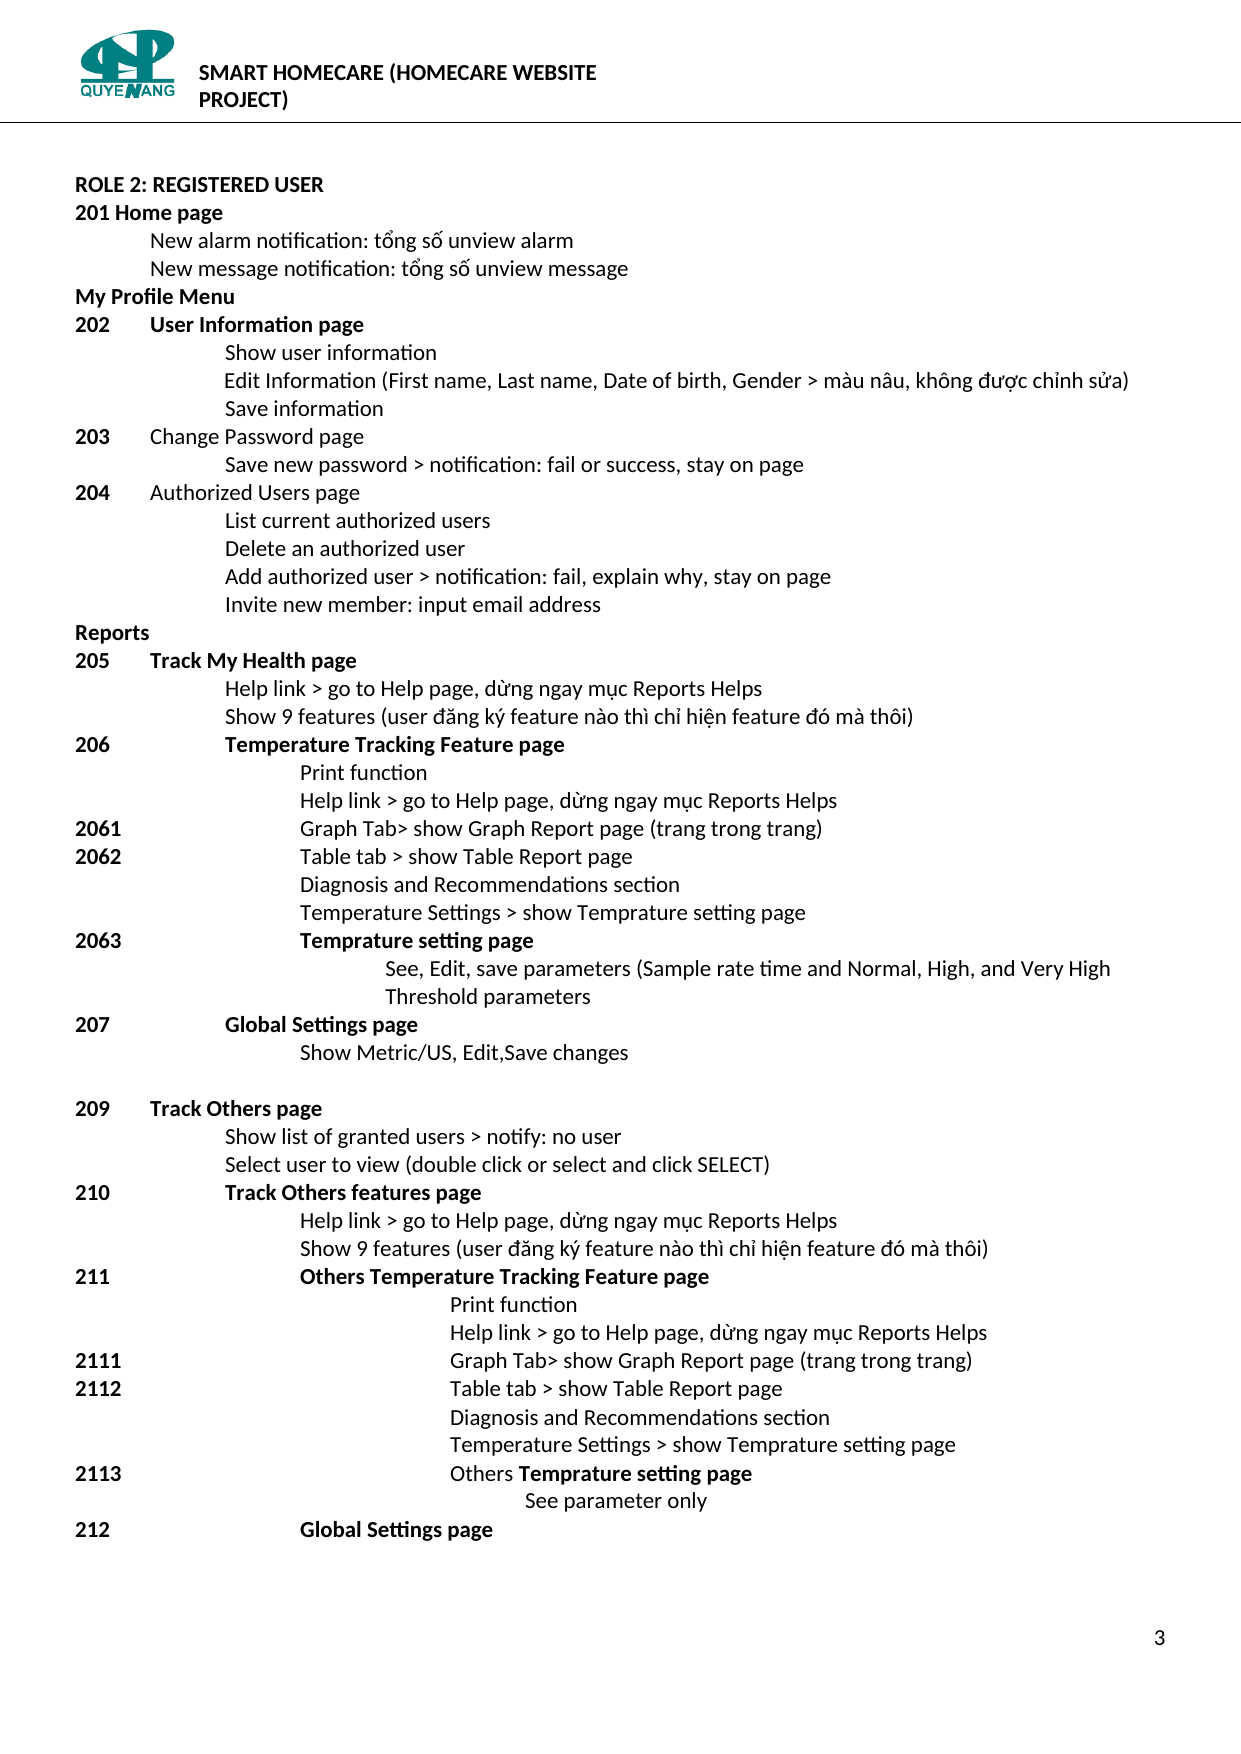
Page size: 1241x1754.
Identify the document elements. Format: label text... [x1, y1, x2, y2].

text 210 Track Others features page [75, 1178, 1165, 1206]
text 2062 Table tab > show Table Report page [75, 842, 1165, 870]
text Show 9 features (user đăng ký feature nào thì chỉ hiện feature đó mà thôi) [75, 702, 1165, 730]
text 2113 Others Temprature setting page [75, 1459, 1165, 1487]
text See parameter only [300, 1487, 1165, 1515]
text 205 Track My Health page [75, 646, 1165, 674]
text Edit Information (First name, Last name, Date of birth, Gender > màu nâu, không được chỉnh sửa) [223, 366, 1165, 394]
text Help link > go to Help page, dừng ngay mục Reports Helps [75, 674, 1165, 702]
text 204 Authorized Users page [75, 478, 1165, 506]
text Select user to view (double click or select and click SELECT) [75, 1150, 1165, 1178]
picture [78, 29, 177, 99]
text Print function [300, 1291, 1165, 1318]
text 206 Temperature Tracking Feature page [75, 730, 1165, 758]
text New alarm notification: tổng số unview alarm [75, 226, 1165, 254]
text My Profile Menu [75, 282, 1165, 310]
text 212 Global Settings page [75, 1515, 1165, 1543]
text 209 Track Others page [75, 1094, 1165, 1122]
text Diagnosis and Recommendations section [75, 870, 1165, 898]
text Show user information [75, 338, 1165, 366]
text Help link > go to Help page, dừng ngay mục Reports Helps [300, 1318, 1165, 1347]
text Print function [75, 758, 1165, 786]
text 207 Global Settings page [75, 1010, 1165, 1038]
text ROLE 2: REGISTERED USER [75, 170, 1165, 198]
text Diagnosis and Recommendations section [300, 1403, 1165, 1431]
text 2111 Graph Tab> show Graph Report page (trang trong trang) [75, 1347, 1165, 1374]
text See, Edit, save parameters (Sample rate time and Normal, High, and Very High Threshold parameters [385, 954, 1165, 1010]
text Show 9 features (user đăng ký feature nào thì chỉ hiện feature đó mà thôi) [75, 1234, 1165, 1262]
text Show list of granted users > notify: no user [75, 1122, 1165, 1150]
text 2063 Temprature setting page [75, 926, 1165, 954]
text Save new password > notification: fail or success, stay on page [75, 450, 1165, 478]
text Help link > go to Help page, dừng ngay mục Reports Helps [75, 1206, 1165, 1234]
text 202 User Information page [75, 310, 1165, 338]
text Delete an authorized user [75, 534, 1165, 562]
text Reports [75, 618, 1165, 646]
text 201 Home page [75, 198, 1165, 226]
text Save information [150, 394, 1165, 422]
text Add authorized user > notification: fail, explain why, stay on page [75, 562, 1165, 590]
text Help link > go to Help page, dừng ngay mục Reports Helps [75, 786, 1165, 814]
text 2112 Table tab > show Table Report page [75, 1374, 1165, 1403]
text 2061 Graph Tab> show Graph Report page (trang trong trang) [75, 814, 1165, 842]
text Temperature Settings > show Temprature setting page [75, 898, 1165, 926]
text 211 Others Temperature Tracking Feature page [75, 1262, 1165, 1291]
text Temperature Settings > show Temprature setting page [300, 1431, 1165, 1459]
text New message notification: tổng số unview message [75, 254, 1165, 282]
text List current authorized users [75, 506, 1165, 534]
text Show Metric/US, Edit,Save changes [75, 1038, 1165, 1066]
text Invite new member: input email address [75, 590, 1165, 618]
text 203 Change Password page [75, 422, 1165, 450]
